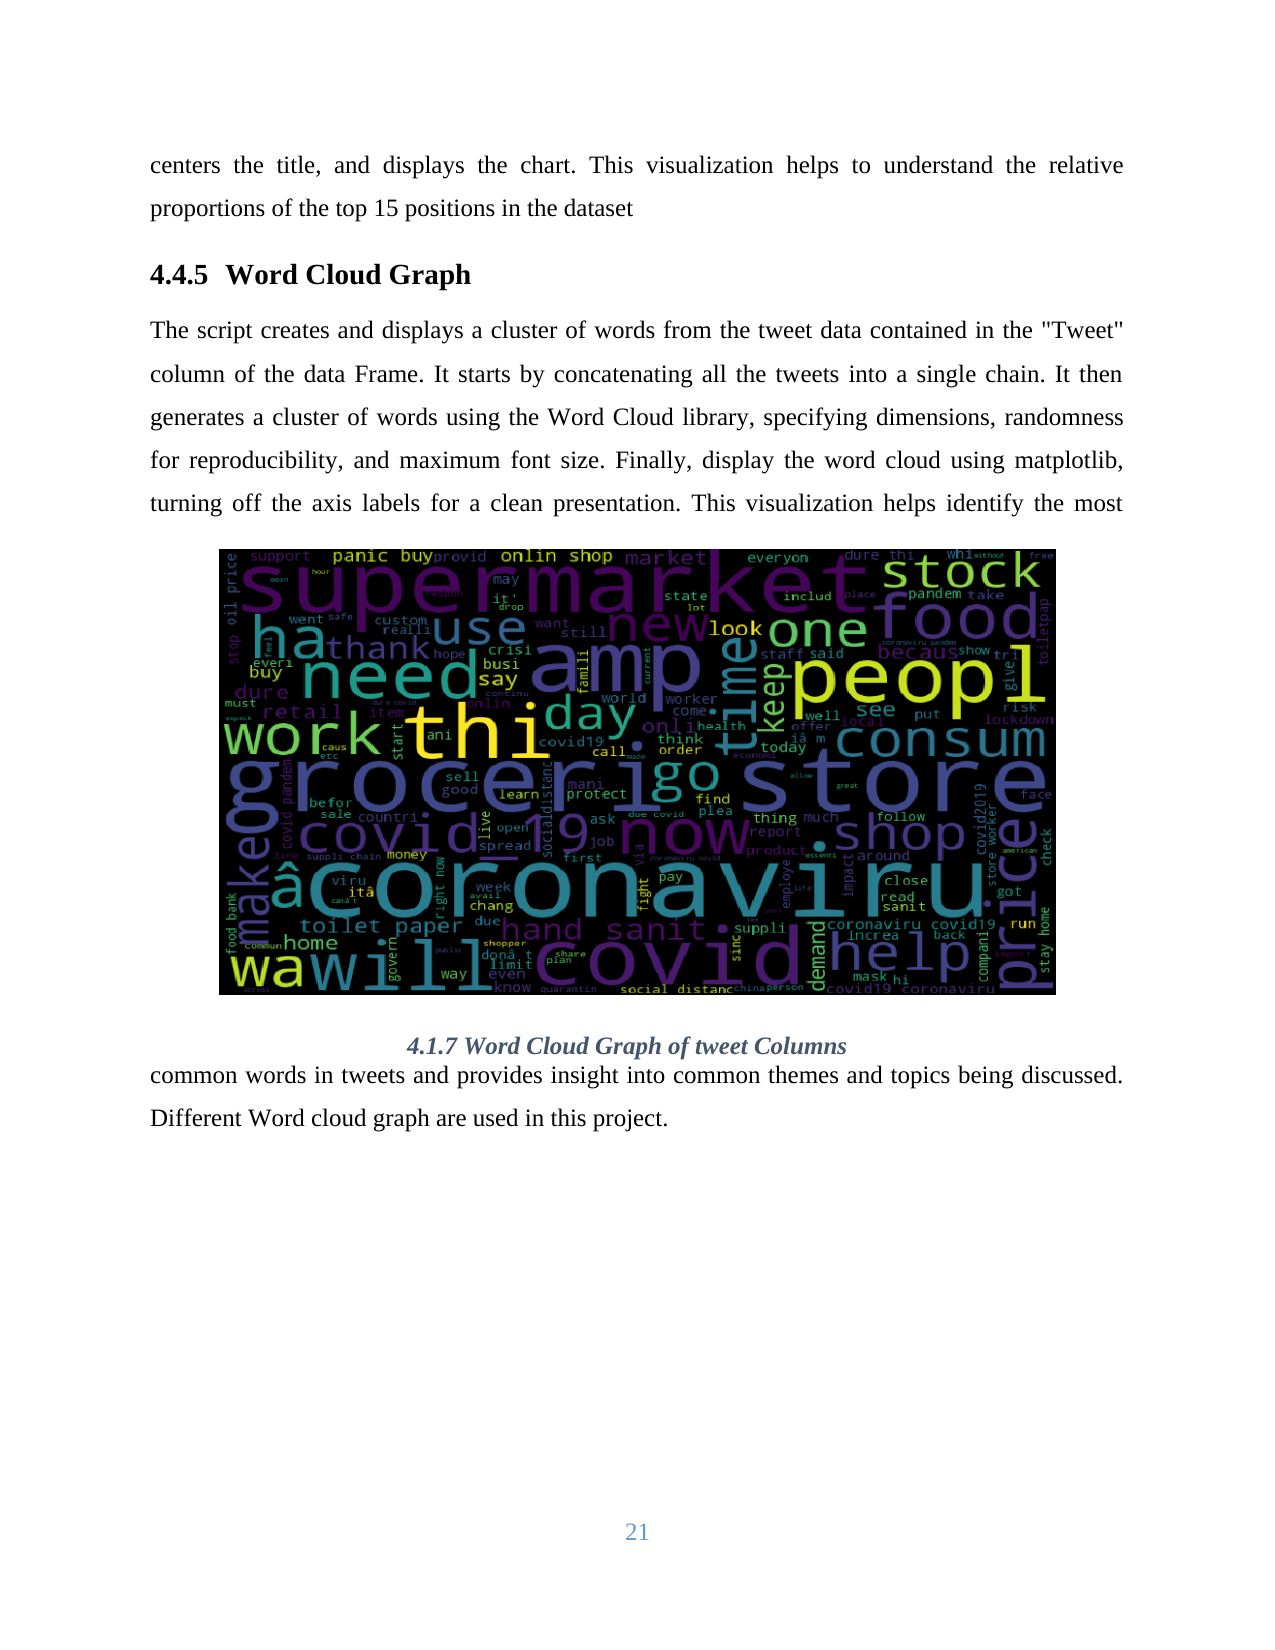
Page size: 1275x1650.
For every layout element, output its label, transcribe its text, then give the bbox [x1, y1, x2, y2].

picture [209, 539, 1066, 1004]
text The loc_analysis creates a donut chart using plot to visualize the distribution of location counts from a Data Frame. It first prepares the data by selecting the top 15 locations and their counts. The chart is arranged to show labels, percentages and names on hover with a hole in the center to create a donut chart. Layout specifies the title of the chart and places the legend horizontally above the chart. Finally, the script creates a figure object with the prepared data and layout, centers the title, and displays the chart. This visualization helps to understand the relative proportions of the top 15 positions in the dataset [150, 150, 1125, 222]
subtitle Word Cloud Graph [150, 257, 1125, 291]
